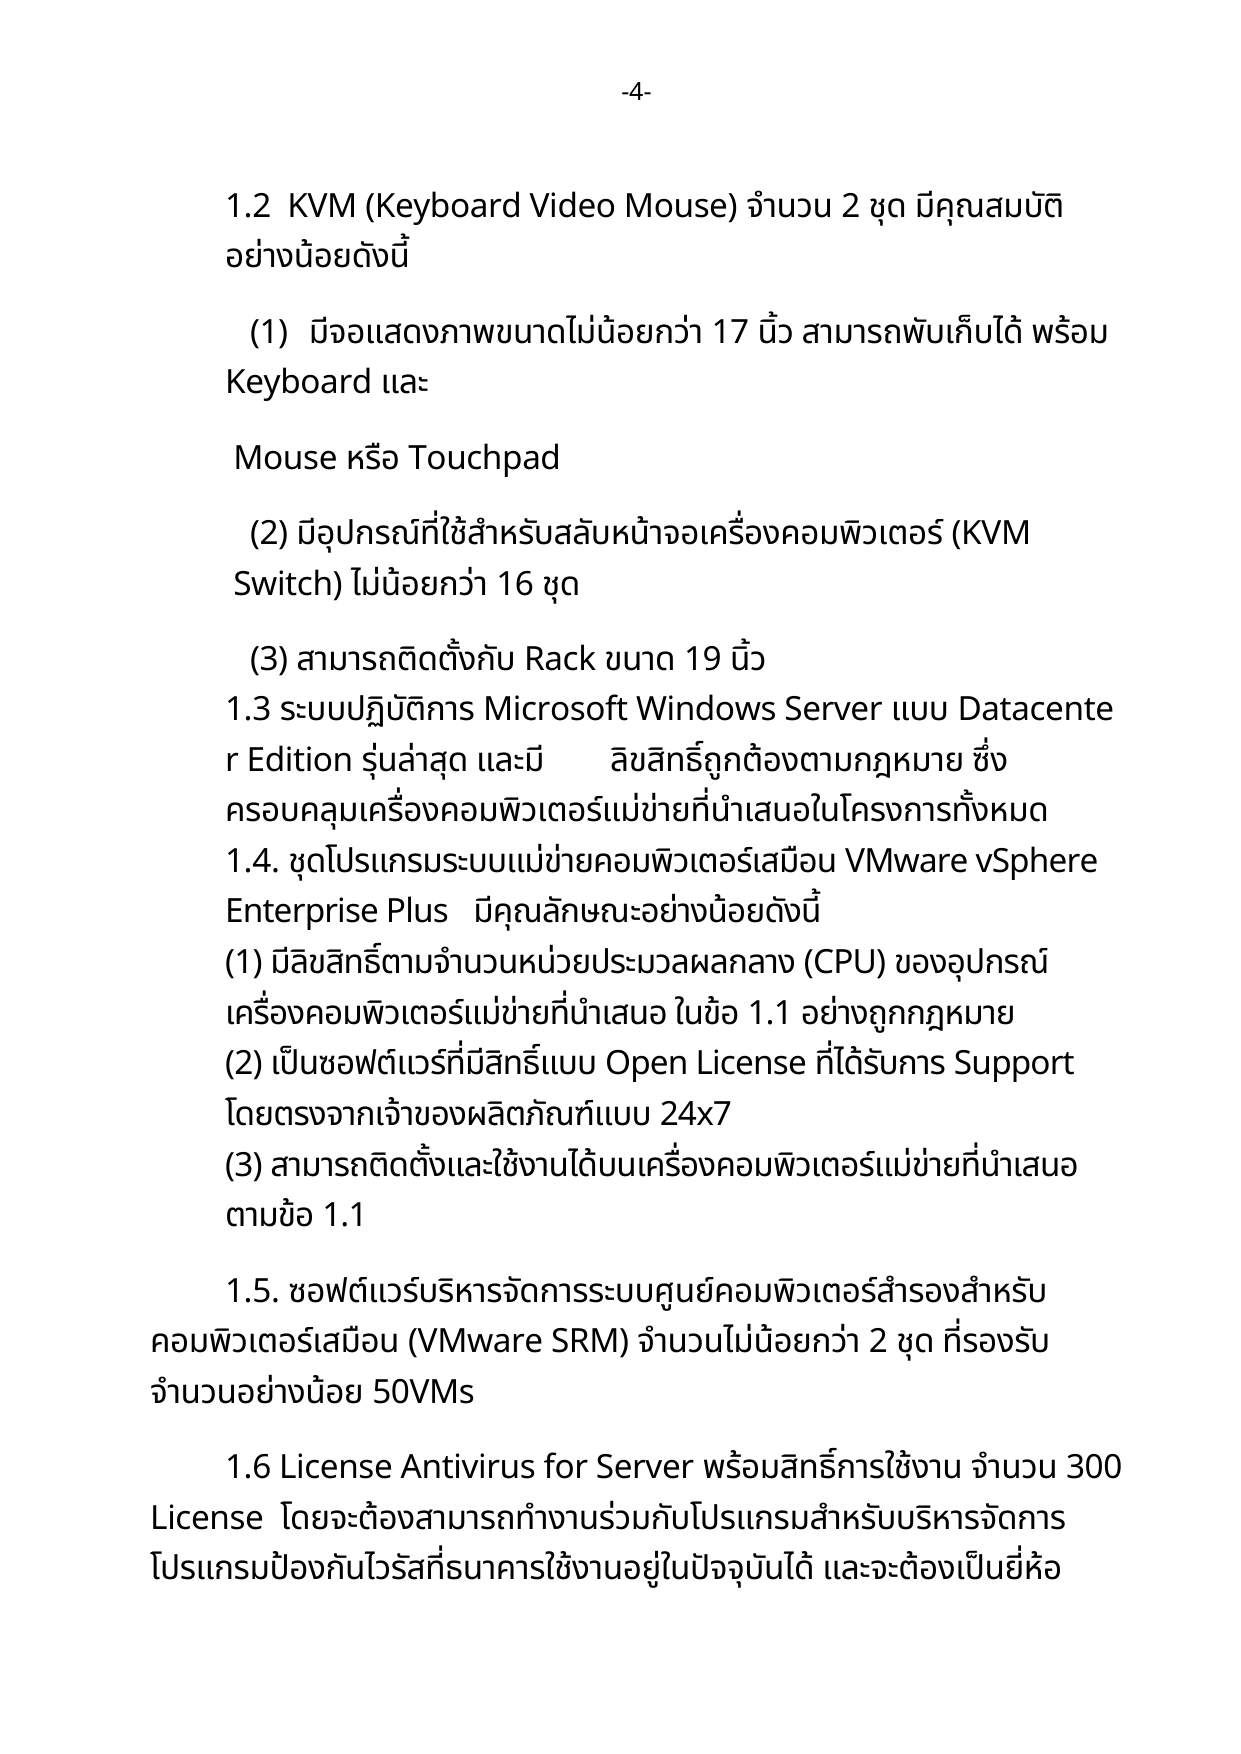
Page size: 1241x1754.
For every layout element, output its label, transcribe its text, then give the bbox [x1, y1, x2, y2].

text (2) มีอุปกรณ์ที่ใช้สำหรับสลับหน้าจอเครื่องคอมพิวเตอร์ (KVM Switch) ไม่น้อยกว่า 16 ชุด [225, 509, 1122, 610]
text 1.2 KVM (Keyboard Video Mouse) จำนวน 2 ชุด มีคุณสมบัติอย่างน้อยดังนี้ [225, 153, 1122, 283]
text (1) มีจอแสดงภาพขนาดไม่น้อยกว่า 17 นิ้ว สามารถพับเก็บได้ พร้อม Keyboard และ [225, 308, 1122, 409]
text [150, 1443, 1122, 1594]
text 1.5. ซอฟต์แวร์บริหารจัดการระบบศูนย์คอมพิวเตอร์สำรองสำหรับคอมพิวเตอร์เสมือน (VMware SRM) จำนวนไม่น้อยกว่า 2 ชุด ที่รองรับจำนวนอย่างน้อย 50VMs [150, 1267, 1122, 1418]
text Mouse หรือ Touchpad [225, 434, 1122, 484]
text (3) สามารถติดตั้งกับ Rack ขนาด 19 นิ้ว 1.3 ระบบปฏิบัติการ Microsoft Windows Server แบบ Datacenter Edition รุ่นล่าสุด และมี ลิขสิทธิ์ถูกต้องตามกฎหมาย ซึ่งครอบคลุมเครื่องคอมพิวเตอร์แม่ข่ายที่นำเสนอในโครงการทั้งหมด 1.4. ชุดโปรแกรมระบบแม่ข่ายคอมพิวเตอร์เสมือน VMware vSphere Enterprise Plus มีคุณลักษณะอย่างน้อยดังนี้ (1) มีลิขสิทธิ์ตามจำนวนหน่วยประมวลผลกลาง (CPU) ของอุปกรณ์เครื่องคอมพิวเตอร์แม่ข่ายที่นำเสนอ ในข้อ 1.1 อย่างถูกกฎหมาย (2) เป็นซอฟต์แวร์ที่มีสิทธิ์แบบ Open License ที่ได้รับการ Support โดยตรงจากเจ้าของผลิตภัณฑ์แบบ 24x7 (3) สามารถติดตั้งและใช้งานได้บนเครื่องคอมพิวเตอร์แม่ข่ายที่นำเสนอ ตามข้อ 1.1 [225, 635, 1122, 1242]
